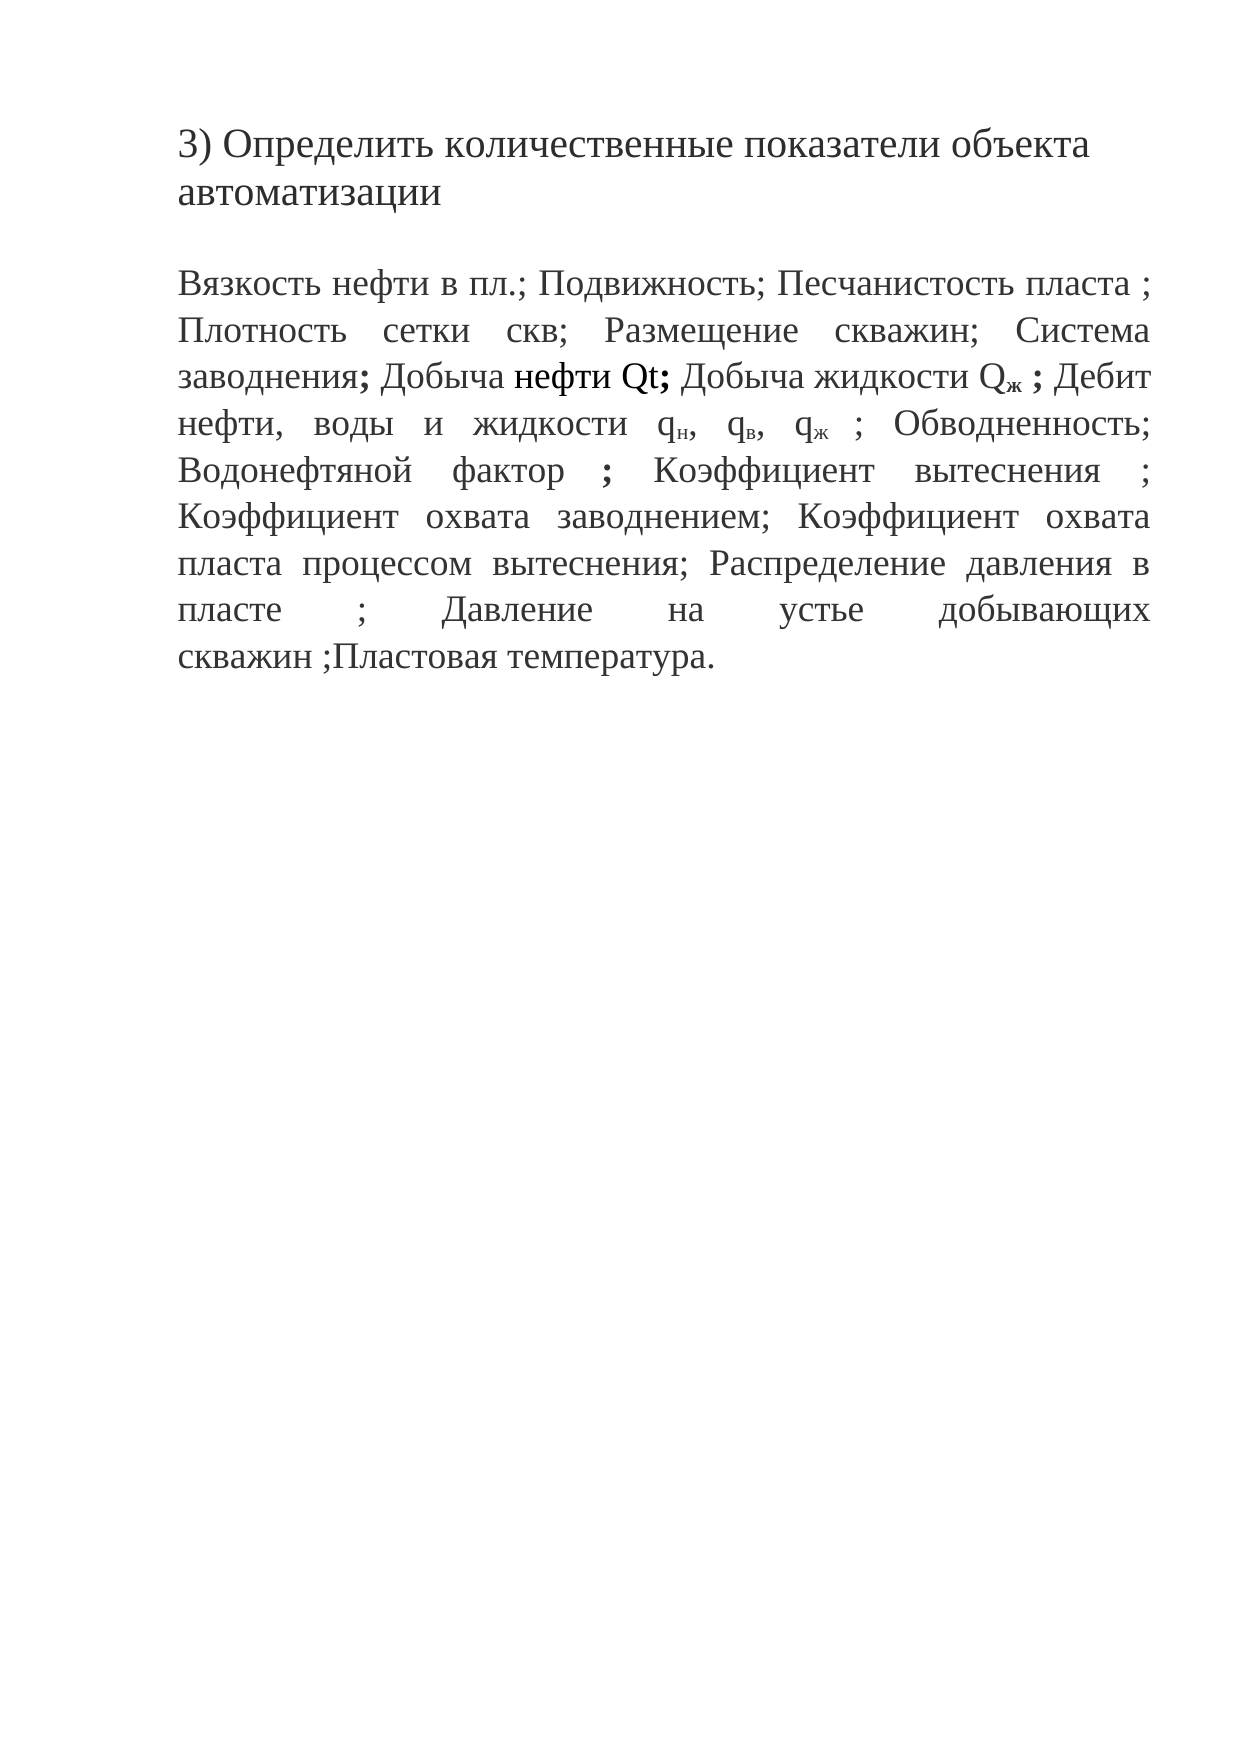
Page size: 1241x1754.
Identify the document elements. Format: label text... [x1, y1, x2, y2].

text Вязкость нефти в пл.; Подвижность; Песчанистость пласта ; Плотность сетки скв; Размещение скважин; Система заводнения; Добыча нефти Qt; Добыча жидкости Qж ; Дебит нефти, воды и жидкости qн, qв, qж ; Обводненность; Водонефтяной фактор ; Коэффициент вытеснения ; Коэффициент охвата заводнением; Коэффициент охвата пласта процессом вытеснения; Распределение давления в пласте ; Давление на устье добывающих скважин ;Пластовая температура. [177, 261, 1152, 676]
text 3) Определить количественные показатели объекта автоматизации [177, 118, 1152, 214]
